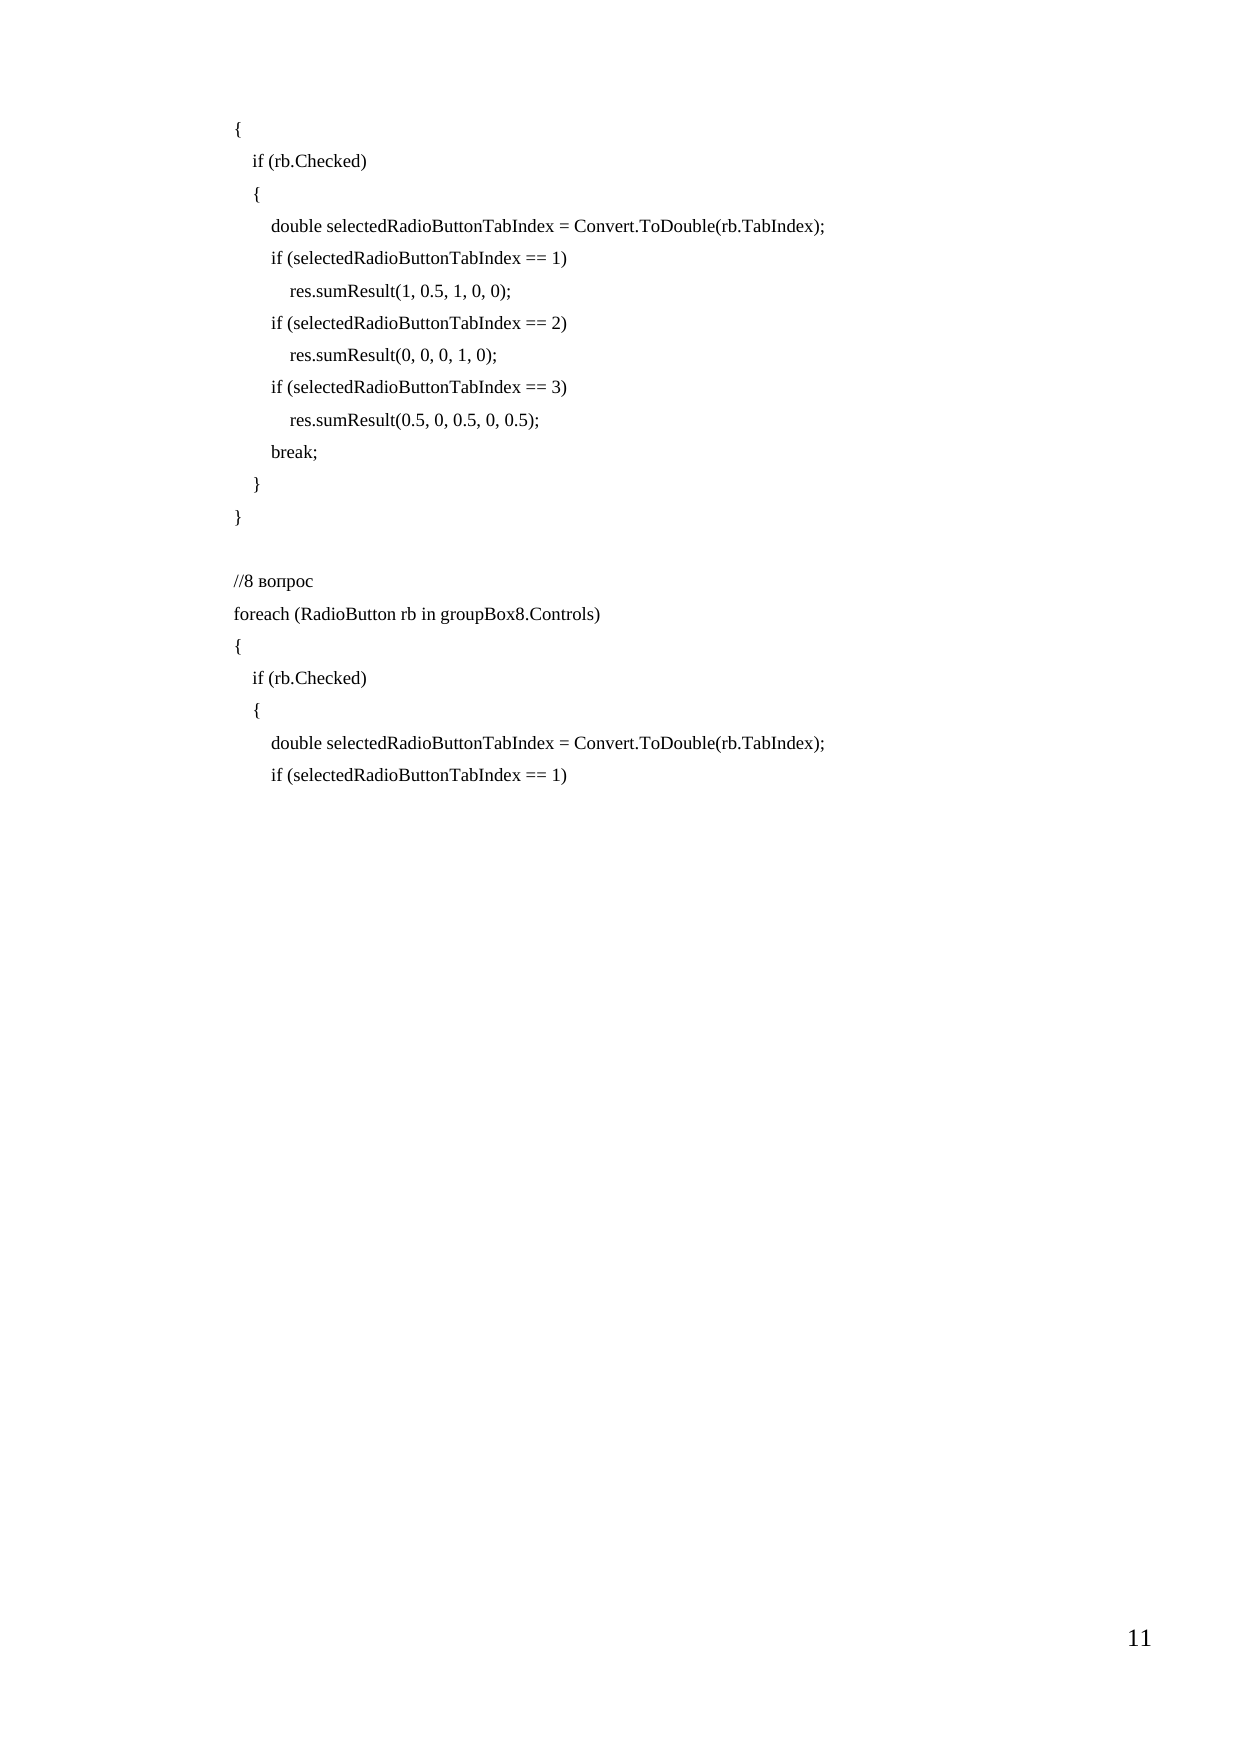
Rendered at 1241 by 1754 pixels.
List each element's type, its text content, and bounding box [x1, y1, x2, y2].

list { [177, 699, 1152, 721]
list { [177, 635, 1152, 656]
list if (selectedRadioButtonTabIndex == 3) [177, 376, 1152, 398]
list { [177, 183, 1152, 204]
list //8 вопрос [177, 570, 1152, 592]
list if (rb.Checked) [177, 667, 1152, 689]
list } [177, 473, 1152, 495]
list if (rb.Checked) [177, 150, 1152, 172]
list double selectedRadioButtonTabIndex = Convert.ToDouble(rb.TabIndex); [177, 732, 1152, 753]
list res.sumResult(0, 0, 0, 1, 0); [177, 344, 1152, 366]
list foreach (RadioButton rb in groupBox8.Controls) [177, 602, 1152, 624]
list res.sumResult(1, 0.5, 1, 0, 0); [177, 279, 1152, 301]
list if (selectedRadioButtonTabIndex == 1) [177, 764, 1152, 786]
list if (selectedRadioButtonTabIndex == 2) [177, 312, 1152, 333]
list res.sumResult(0.5, 0, 0.5, 0, 0.5); [177, 409, 1152, 430]
list double selectedRadioButtonTabIndex = Convert.ToDouble(rb.TabIndex); [177, 215, 1152, 237]
list { [177, 118, 1152, 140]
list break; [177, 441, 1152, 463]
list } [177, 506, 1152, 527]
list if (selectedRadioButtonTabIndex == 1) [177, 247, 1152, 269]
